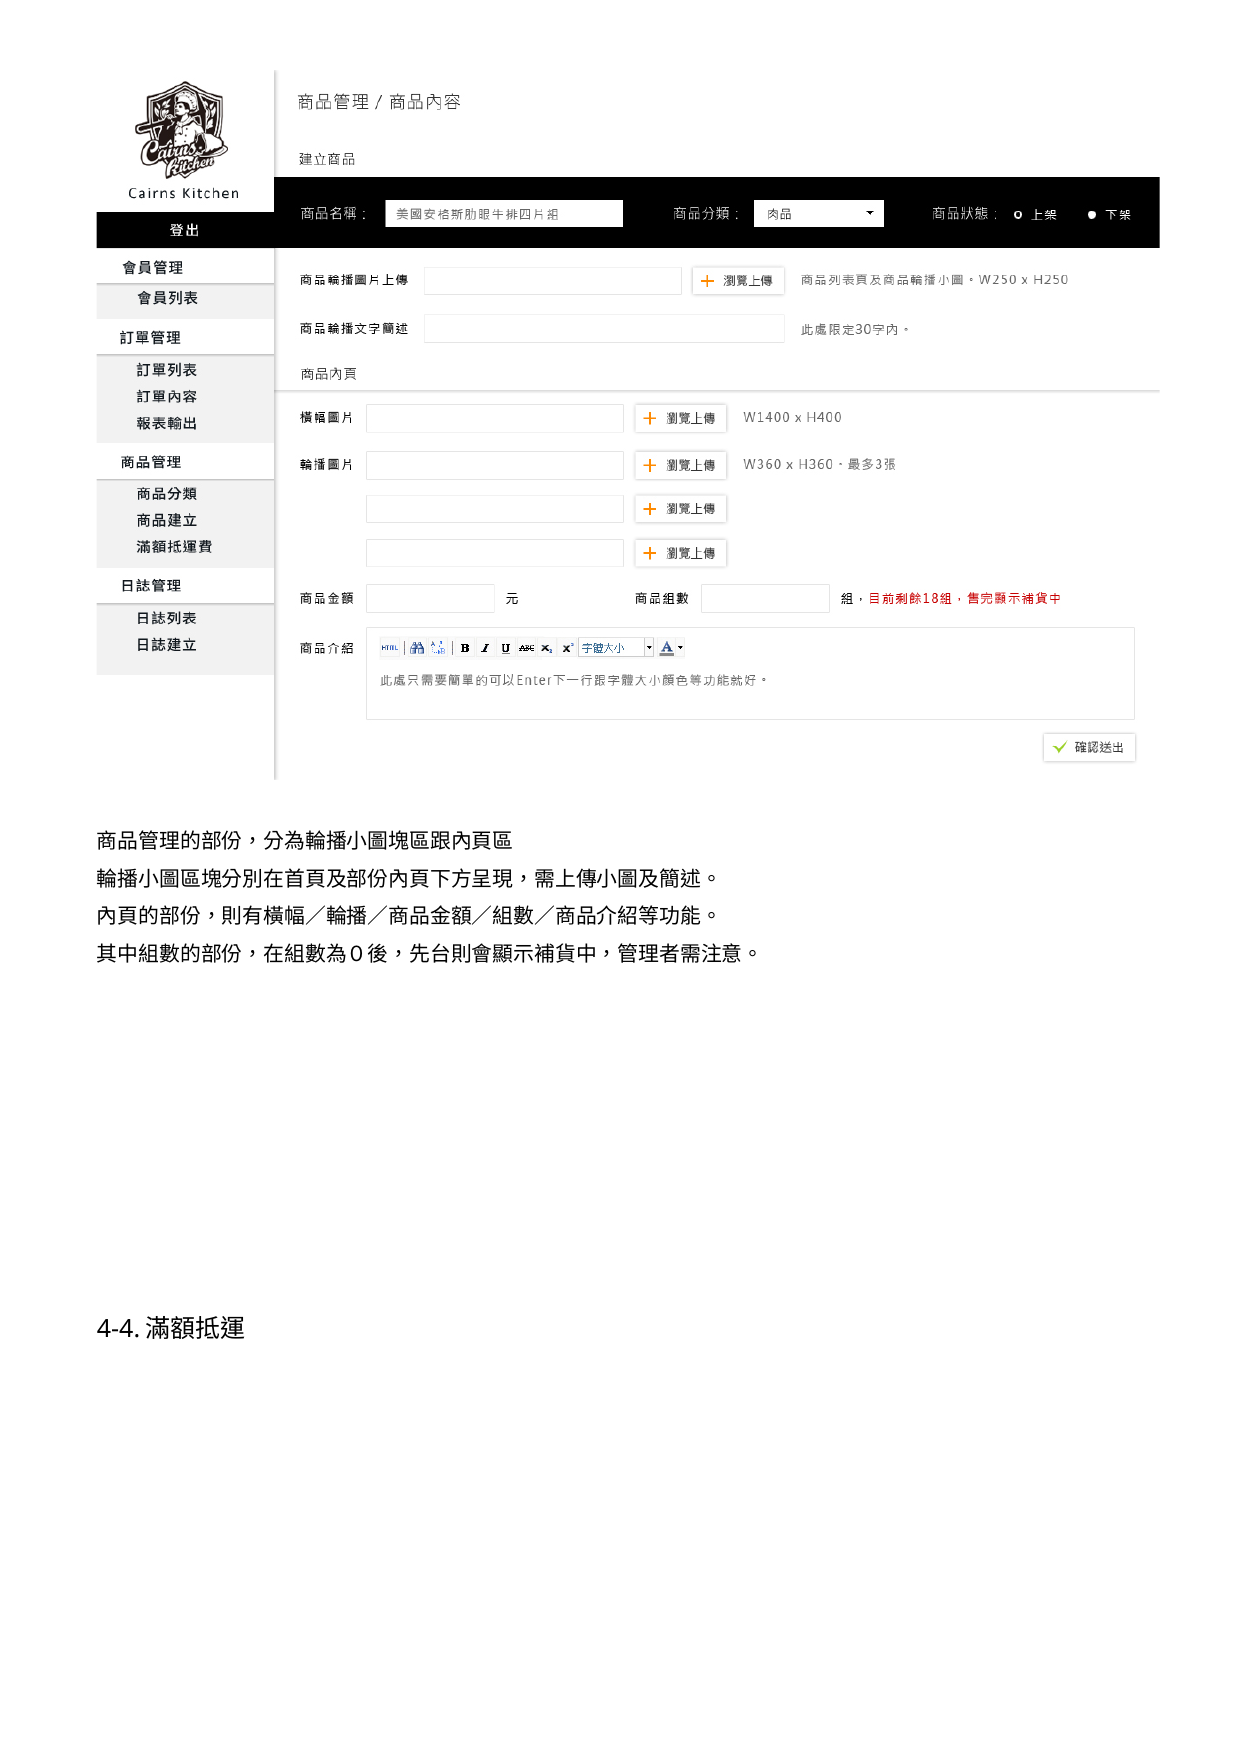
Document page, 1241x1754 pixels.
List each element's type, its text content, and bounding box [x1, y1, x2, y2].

list 內頁的部份，則有橫幅／輪播／商品金額／組數／商品介紹等功能。 [97, 896, 1181, 933]
list 輪播小圖區塊分別在首頁及部份內頁下方呈現，需上傳小圖及簡述。 [97, 858, 1181, 896]
list 其中組數的部份，在組數為０後，先台則會顯示補貨中，管理者需注意。 [97, 933, 1181, 971]
list 4-4. 滿額抵運 [97, 1308, 1181, 1346]
list 商品管理的部份，分為輪播小圖塊區跟內頁區 [97, 821, 1181, 858]
picture [96, 70, 1160, 780]
